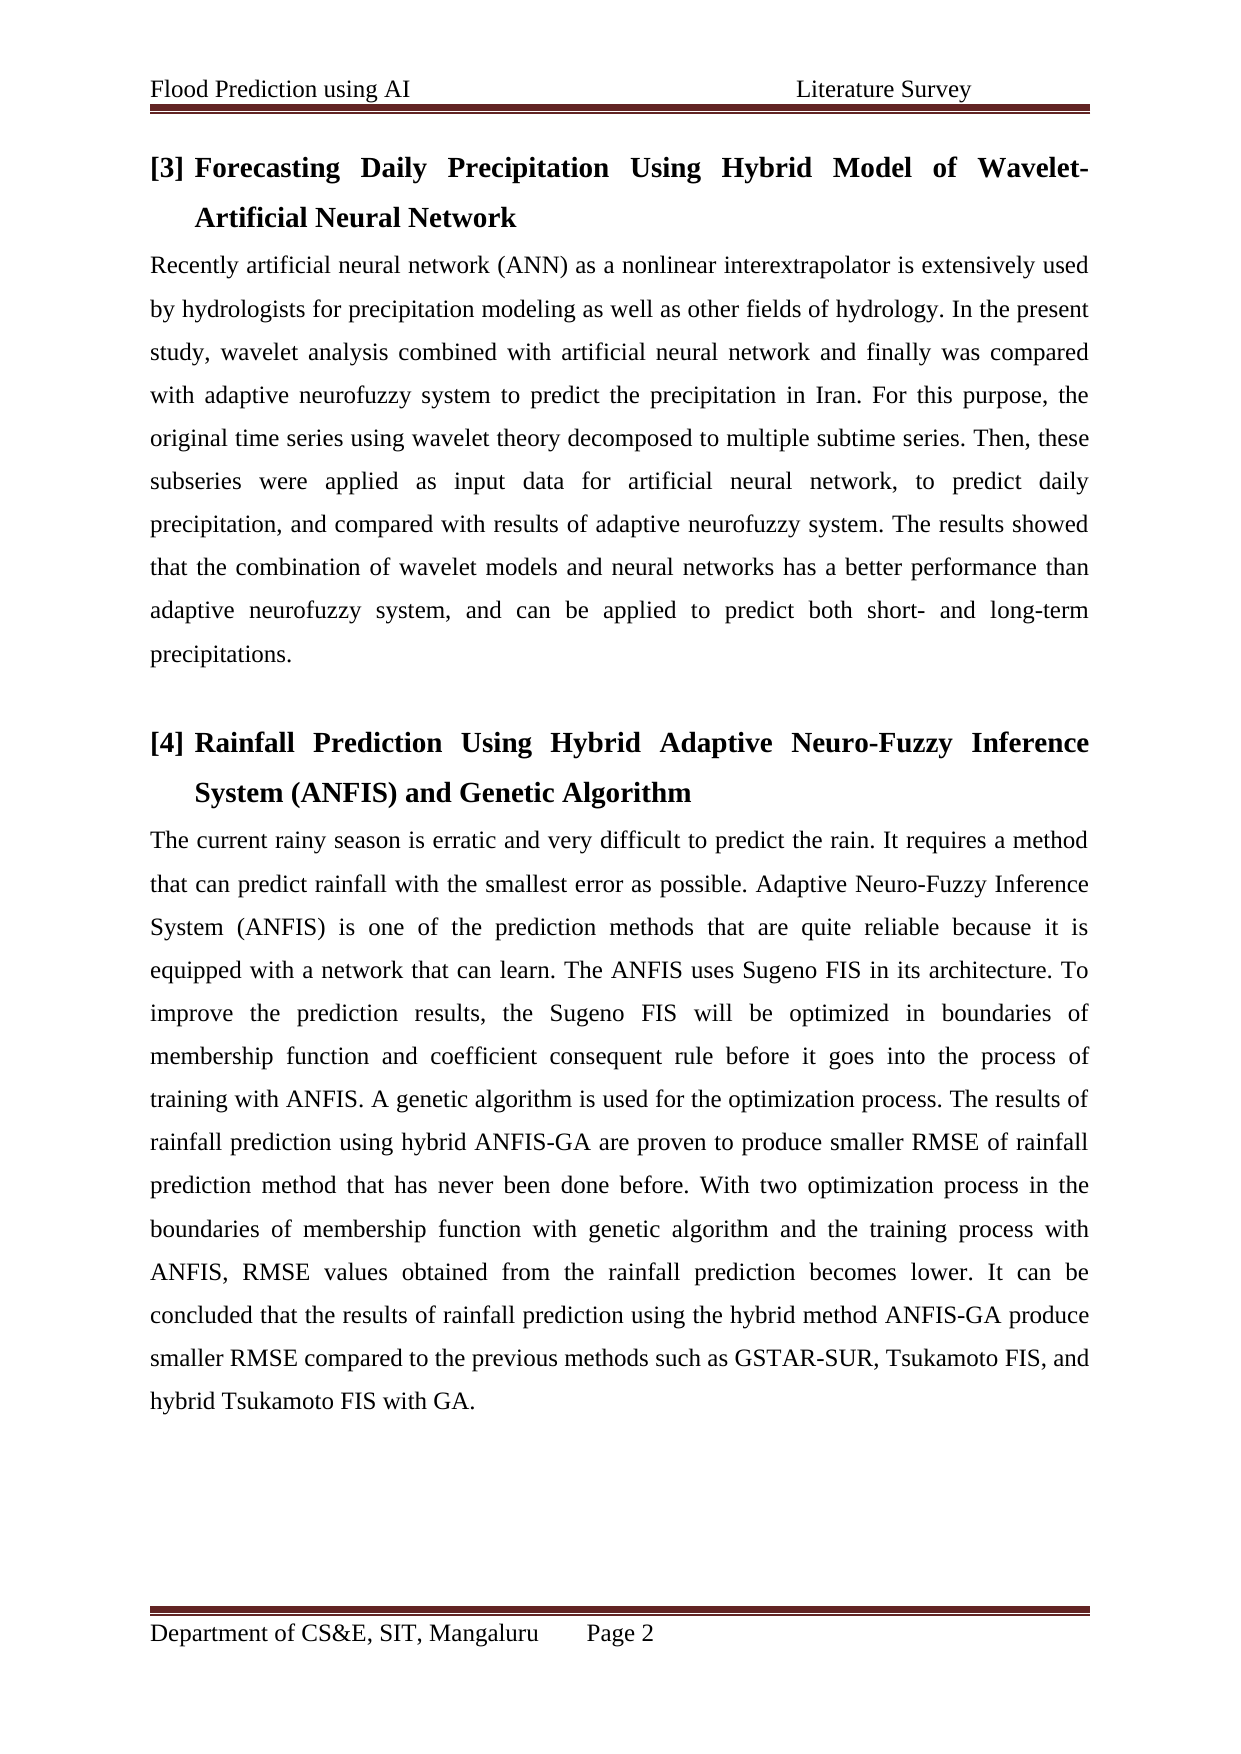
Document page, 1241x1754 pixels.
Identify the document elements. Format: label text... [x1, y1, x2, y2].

list Forecasting Daily Precipitation Using Hybrid Model of Wavelet-Artificial Neural Network [150, 150, 1090, 234]
text Recently artificial neural network (ANN) as a nonlinear interextrapolator is extensively used by hydrologists for precipitation modeling as well as other fields of hydrology. In the present study, wavelet analysis combined with artificial neural network and finally was compared with adaptive neurofuzzy system to predict the precipitation in Iran. For this purpose, the original time series using wavelet theory decomposed to multiple subtime series. Then, these subseries were applied as input data for artificial neural network, to predict daily precipitation, and compared with results of adaptive neurofuzzy system. The results showed that the combination of wavelet models and neural networks has a better performance than adaptive neurofuzzy system, and can be applied to predict both short- and long-term precipitations. [150, 251, 1090, 667]
text The current rainy season is erratic and very difficult to predict the rain. It requires a method that can predict rainfall with the smallest error as possible. Adaptive Neuro-Fuzzy Inference System (ANFIS) is one of the prediction methods that are quite reliable because it is equipped with a network that can learn. The ANFIS uses Sugeno FIS in its architecture. To improve the prediction results, the Sugeno FIS will be optimized in boundaries of membership function and coefficient consequent rule before it goes into the process of training with ANFIS. A genetic algorithm is used for the optimization process. The results of rainfall prediction using hybrid ANFIS-GA are proven to produce smaller RMSE of rainfall prediction method that has never been done before. With two optimization process in the boundaries of membership function with genetic algorithm and the training process with ANFIS, RMSE values obtained from the rainfall prediction becomes lower. It can be concluded that the results of rainfall prediction using the hybrid method ANFIS-GA produce smaller RMSE compared to the previous methods such as GSTAR-SUR, Tsukamoto FIS, and hybrid Tsukamoto FIS with GA. [150, 826, 1090, 1415]
list Rainfall Prediction Using Hybrid Adaptive Neuro-Fuzzy Inference System (ANFIS) and Genetic Algorithm [150, 725, 1090, 809]
